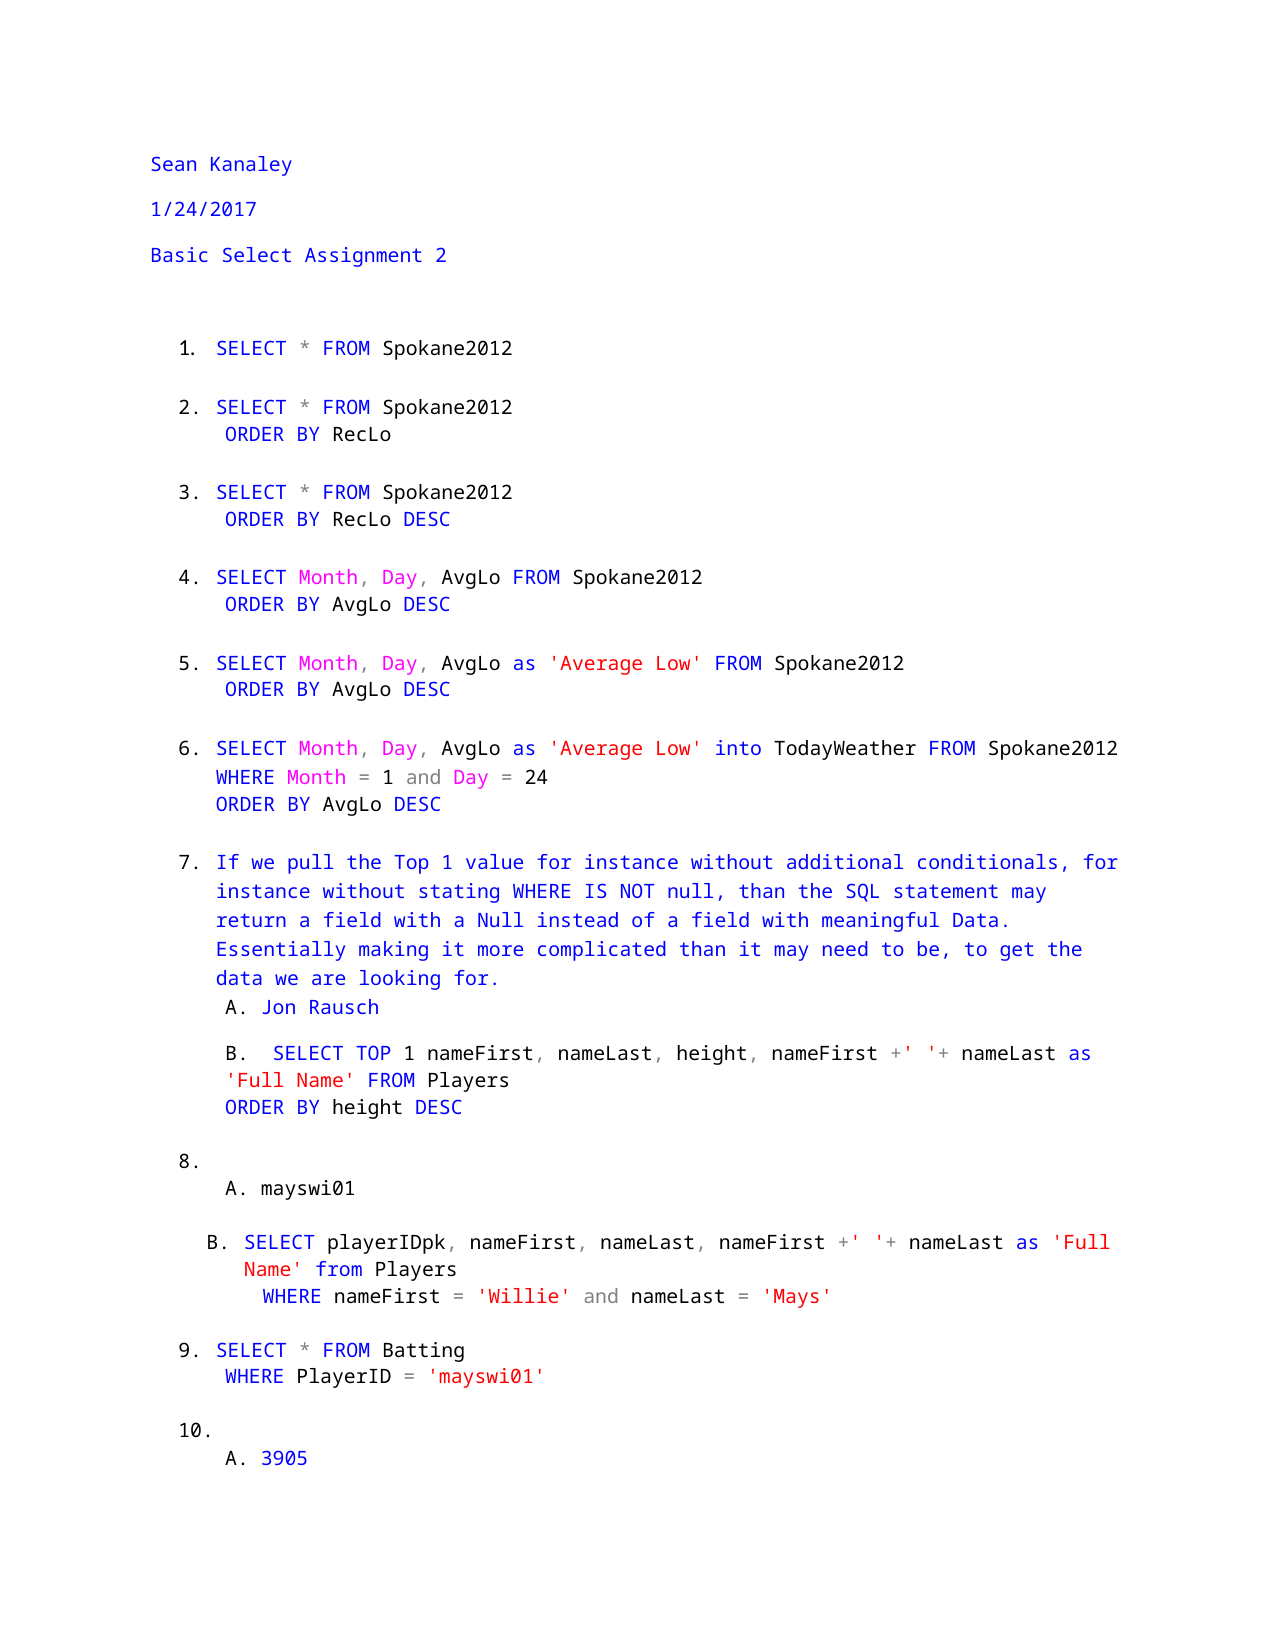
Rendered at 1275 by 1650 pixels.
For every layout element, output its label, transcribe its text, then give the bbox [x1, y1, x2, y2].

list ORDER BY AvgLo DESC [216, 790, 1125, 817]
list ORDER BY RecLo DESC [225, 506, 1125, 532]
list WHERE nameFirst = 'Willie' and nameLast = 'Mays' [225, 1282, 1125, 1309]
list If we pull the Top 1 value for instance without additional conditionals, for instance without stating WHERE IS NOT null, than the SQL statement may return a field with a Null instead of a field with meaningful Data. Essentially making it more complicated than it may need to be, to get the data we are looking for. [178, 848, 1125, 991]
list WHERE Month = 1 and Day = 24 [216, 763, 1125, 790]
list SELECT * FROM Spokane2012 [178, 393, 1125, 420]
text WHERE PlayerID = 'mayswi01' [150, 1363, 1125, 1390]
list SELECT Month, Day, AvgLo as 'Average Low' into TodayWeather FROM Spokane2012 [178, 734, 1125, 761]
list ORDER BY RecLo [225, 420, 1125, 447]
list A. 3905 [225, 1444, 1125, 1471]
text Sean Kanaley [150, 150, 1125, 177]
list SELECT * FROM Spokane2012 [178, 333, 1125, 361]
text 1/24/2017 [150, 196, 1125, 223]
list SELECT Month, Day, AvgLo FROM Spokane2012 [178, 564, 1125, 591]
list SELECT * FROM Spokane2012 [178, 478, 1125, 506]
text ORDER BY height DESC [150, 1093, 1125, 1120]
list SELECT playerIDpk, nameFirst, nameLast, nameFirst +' '+ nameLast as 'Full Name' from Players [206, 1228, 1125, 1282]
list SELECT Month, Day, AvgLo as 'Average Low' FROM Spokane2012 [178, 649, 1125, 676]
list A. Jon Rausch [225, 993, 1125, 1020]
list ORDER BY AvgLo DESC [225, 676, 1125, 703]
list A. mayswi01 [225, 1174, 1125, 1201]
list SELECT * FROM Batting [178, 1336, 1125, 1363]
text B. SELECT TOP 1 nameFirst, nameLast, height, nameFirst +' '+ nameLast as 'Full Name' FROM Players [225, 1039, 1125, 1093]
list ORDER BY AvgLo DESC [225, 591, 1125, 618]
text Basic Select Assignment 2 [150, 241, 1125, 268]
